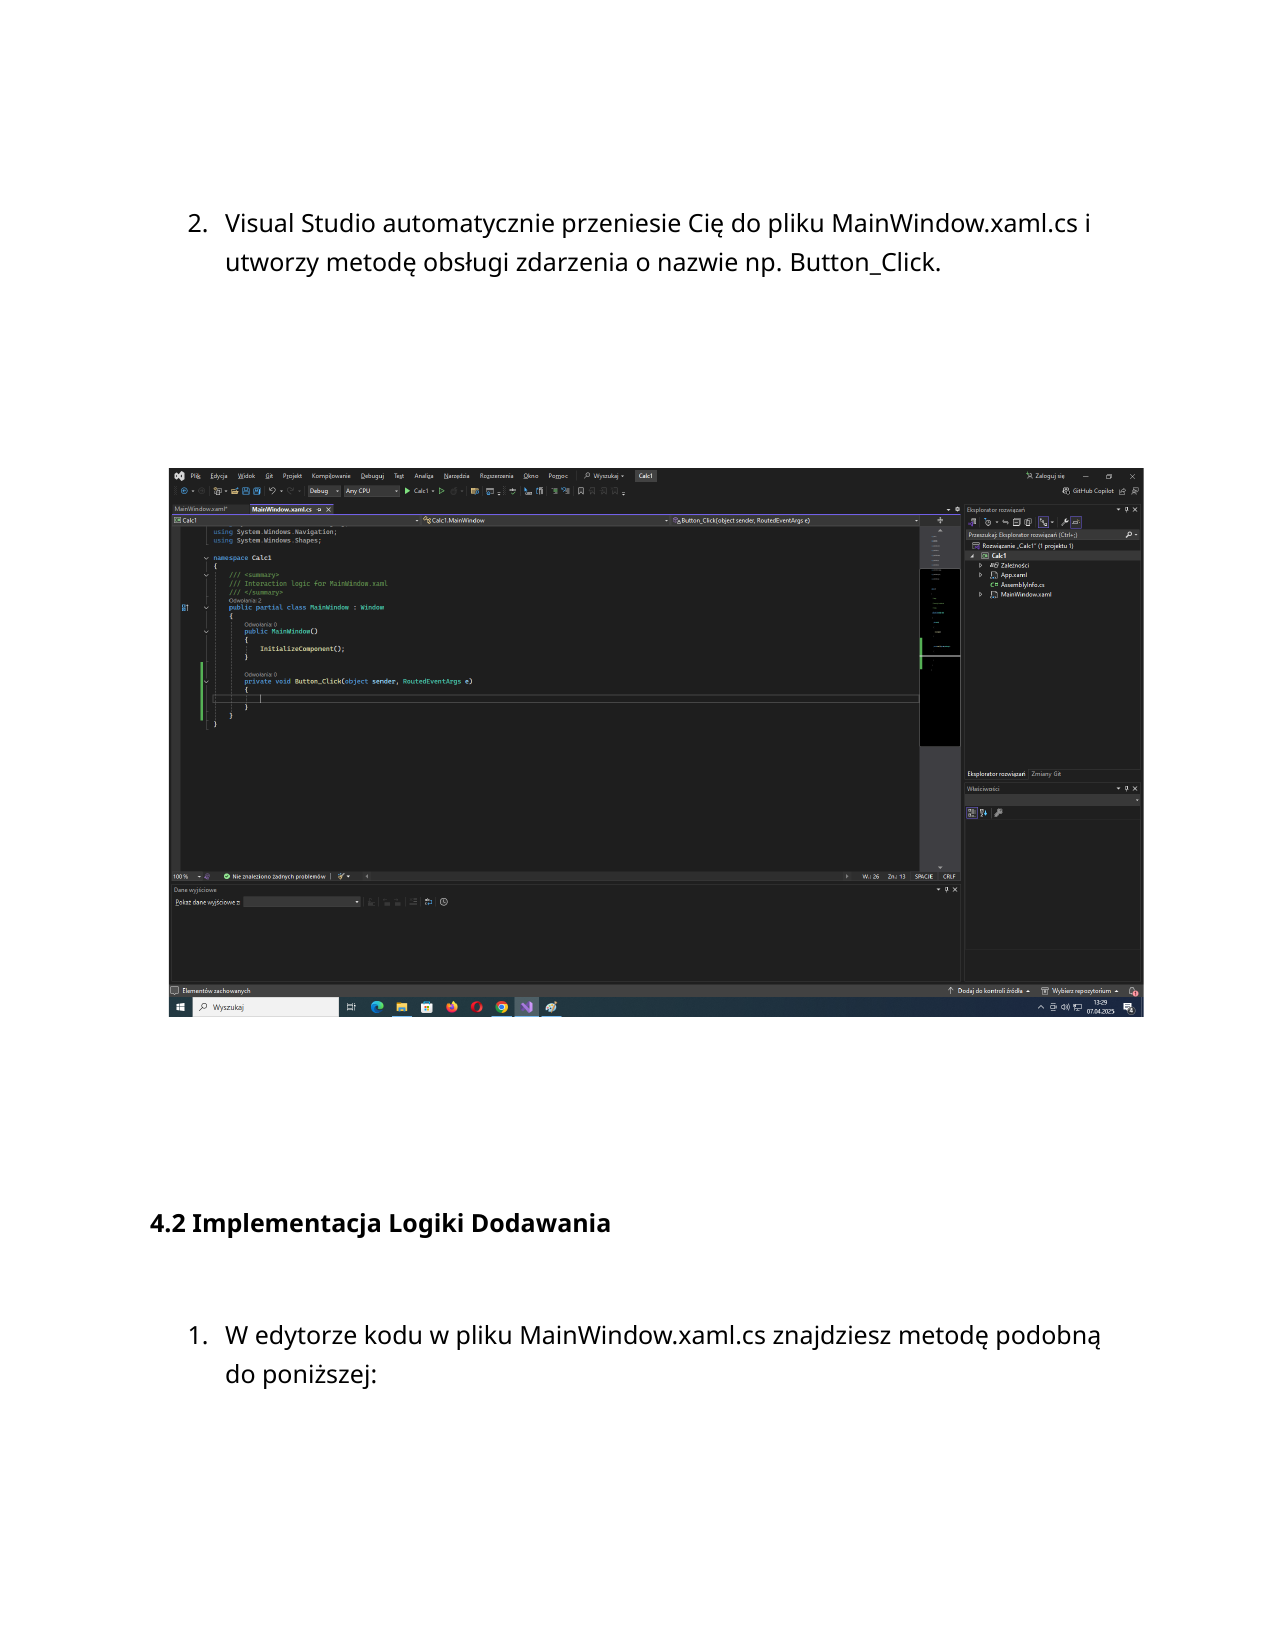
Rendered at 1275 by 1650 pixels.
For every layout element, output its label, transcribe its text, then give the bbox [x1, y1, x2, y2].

list Visual Studio automatycznie przeniesie Cię do pliku MainWindow.xaml.cs i utworzy metodę obsługi zdarzenia o nazwie np. Button_Click. [187, 206, 1125, 279]
list W edytorze kodu w pliku MainWindow.xaml.cs znajdziesz metodę podobną do poniższej: [187, 1318, 1125, 1391]
text 4.2 Implementacja Logiki Dodawania [150, 1206, 1125, 1240]
